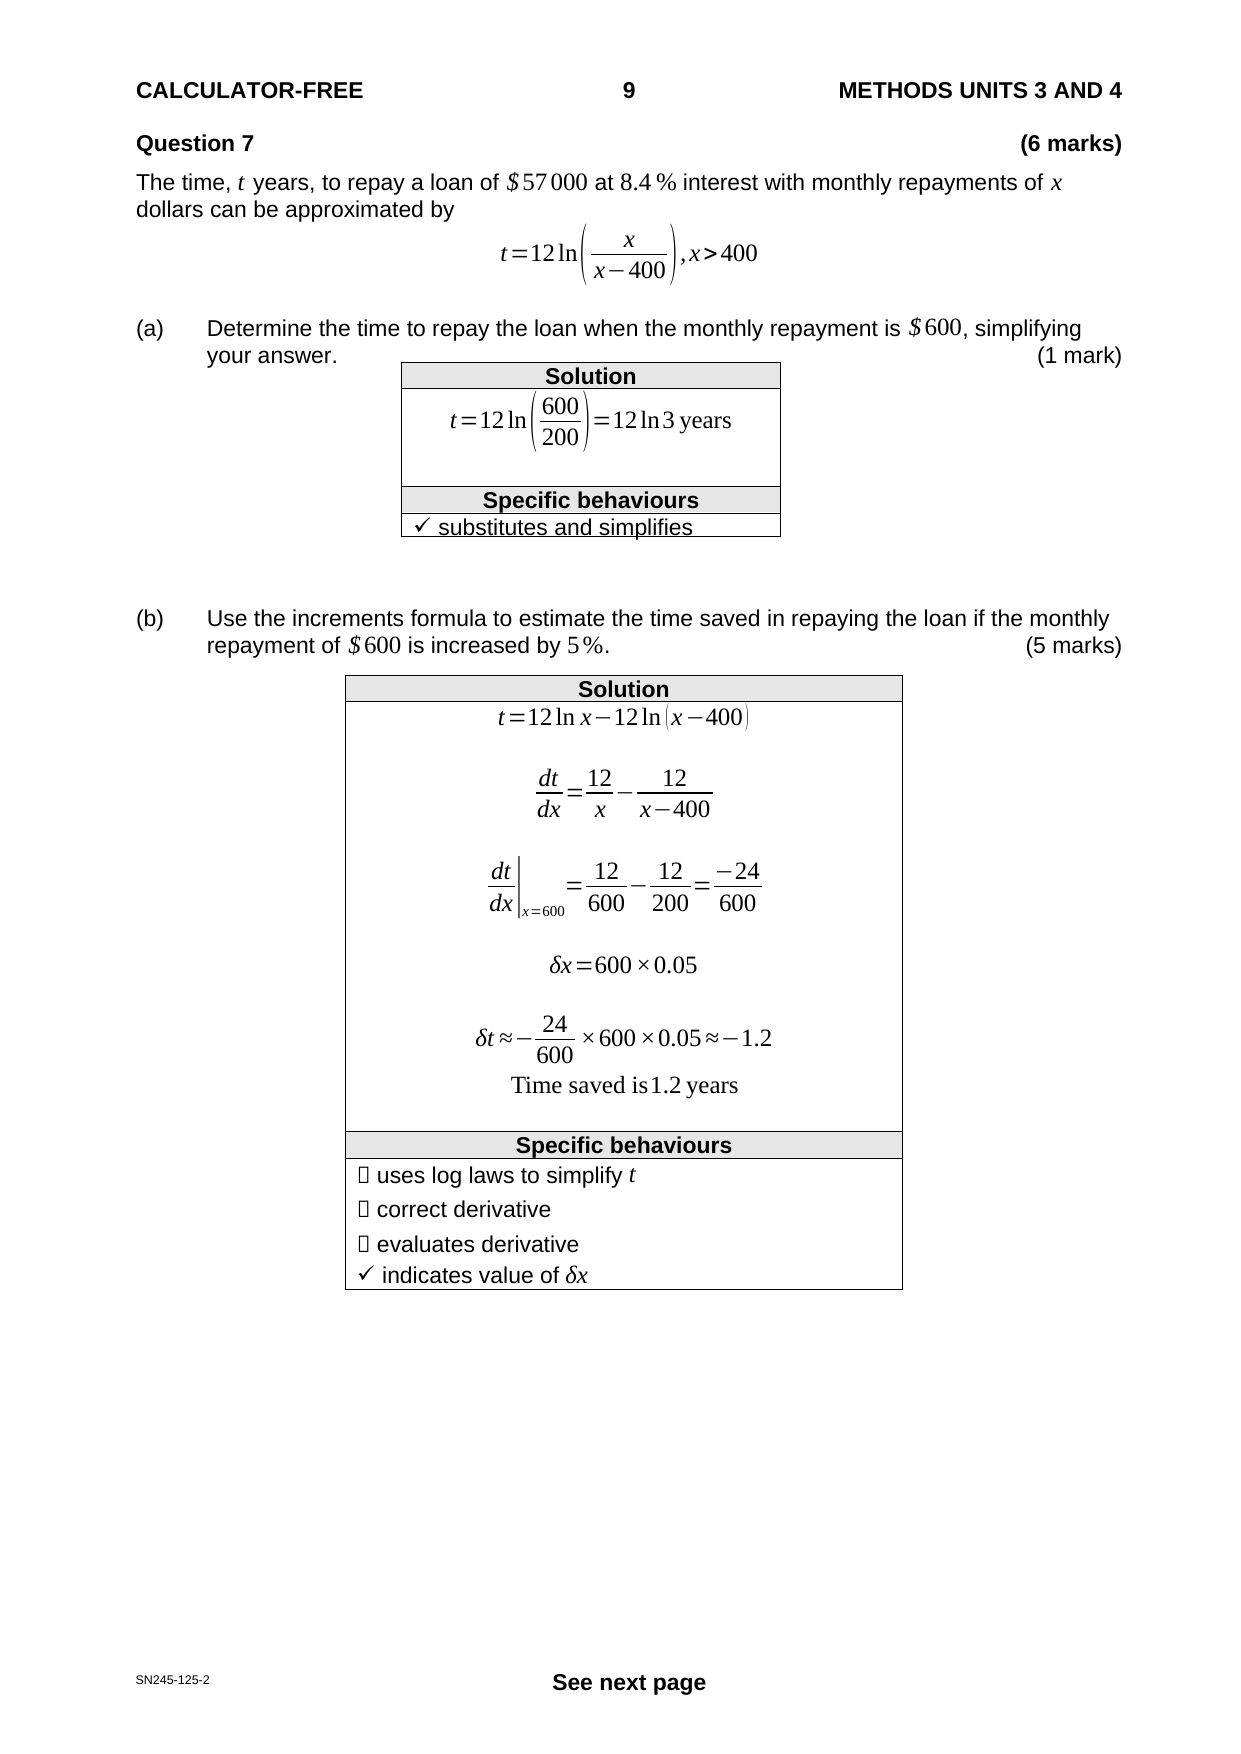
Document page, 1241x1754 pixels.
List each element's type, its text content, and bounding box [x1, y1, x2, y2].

text (a) Determine the time to repay the loan when the monthly repayment is , simplifying your answer. (1 mark) [136, 314, 1122, 368]
text The time, years, to repay a loan of at interest with monthly repayments of dollars can be approximated by [136, 169, 1122, 223]
text Question 7 (6 marks) [136, 130, 1122, 156]
text (b) Use the increments formula to estimate the time saved in repaying the loan if the monthly repayment of is increased by . (5 marks) [136, 605, 1122, 659]
